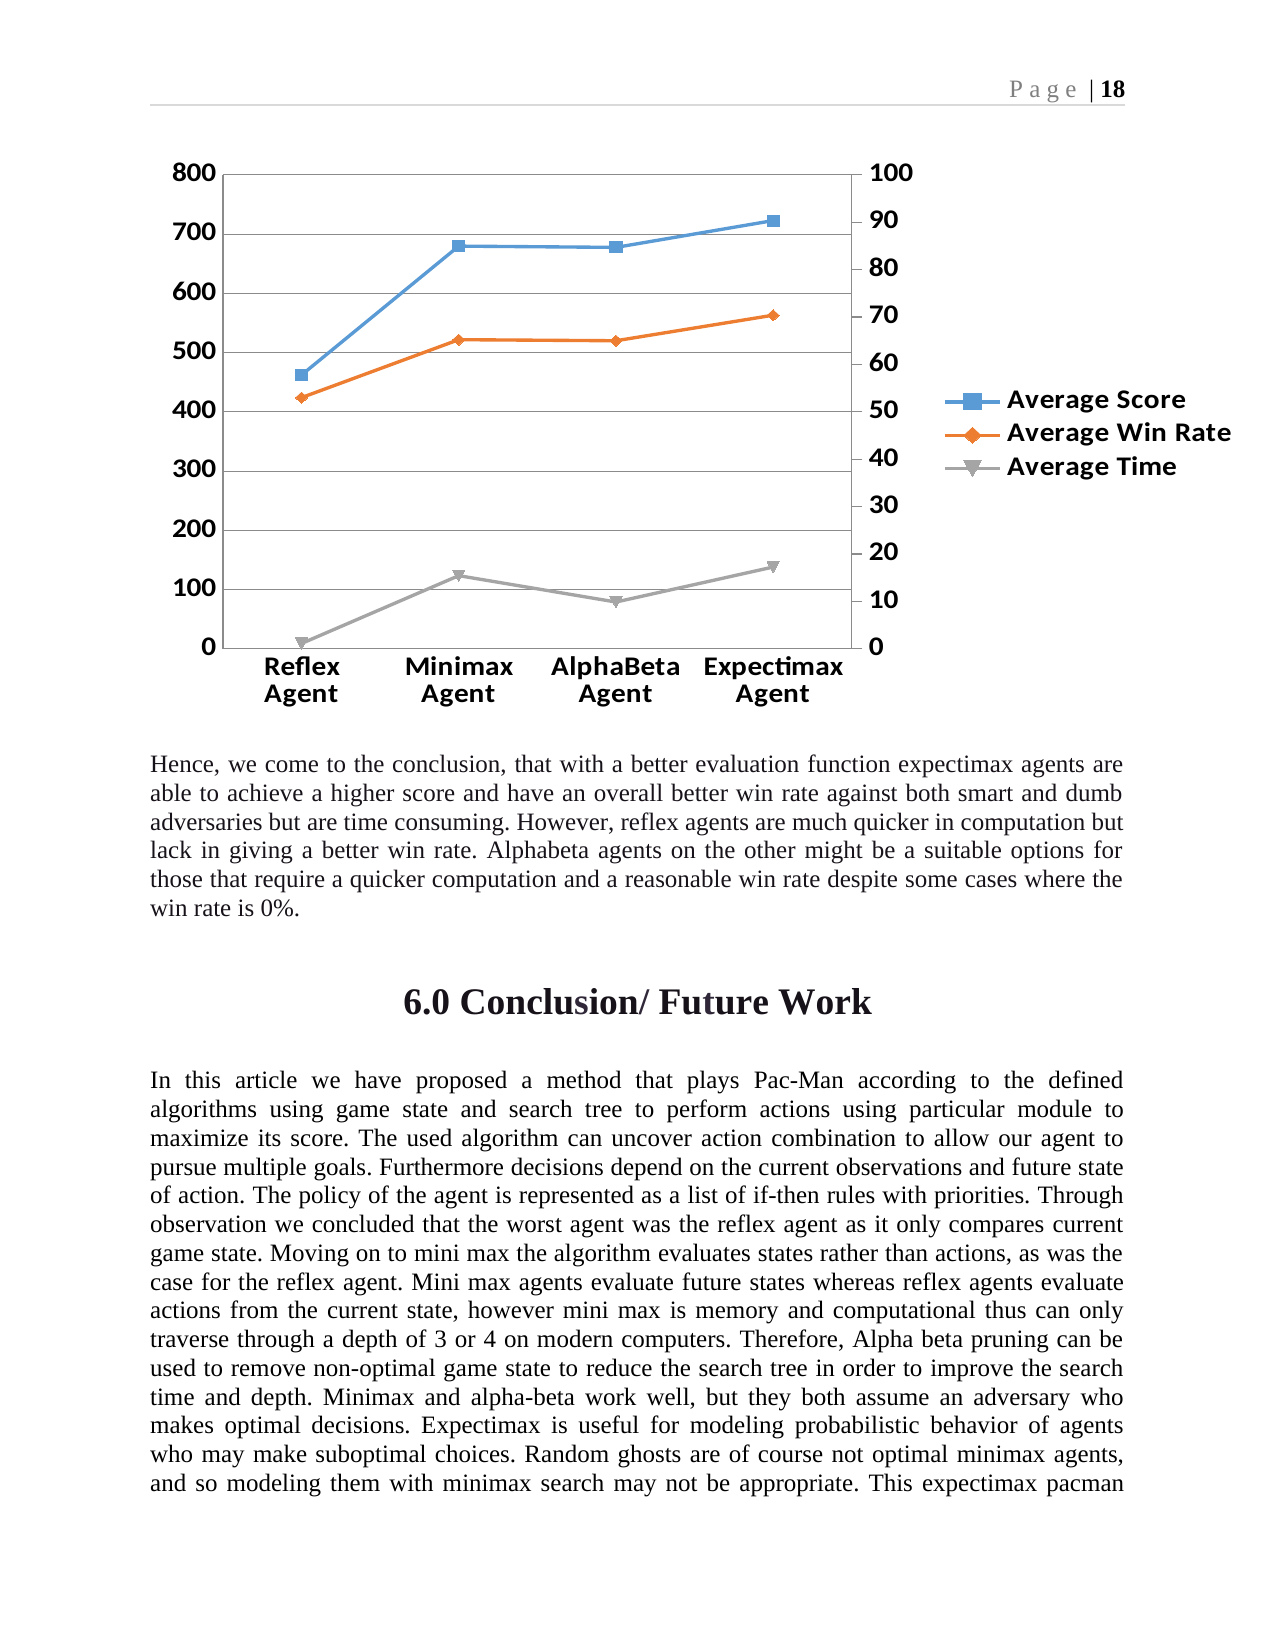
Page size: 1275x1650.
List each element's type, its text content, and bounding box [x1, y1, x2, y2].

text Hence, we come to the conclusion, that with a better evaluation function expectimax agents are able to achieve a higher score and have an overall better win rate against both smart and dumb adversaries but are time consuming. However, reflex agents are much quicker in computation but lack in giving a better win rate. Alphabeta agents on the other might be a suitable options for those that require a quicker computation and a reasonable win rate despite some cases where the win rate is 0%. [150, 749, 1125, 922]
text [150, 1065, 1125, 1497]
text 6.0 Conclusion/ Future Work [150, 979, 1125, 1022]
